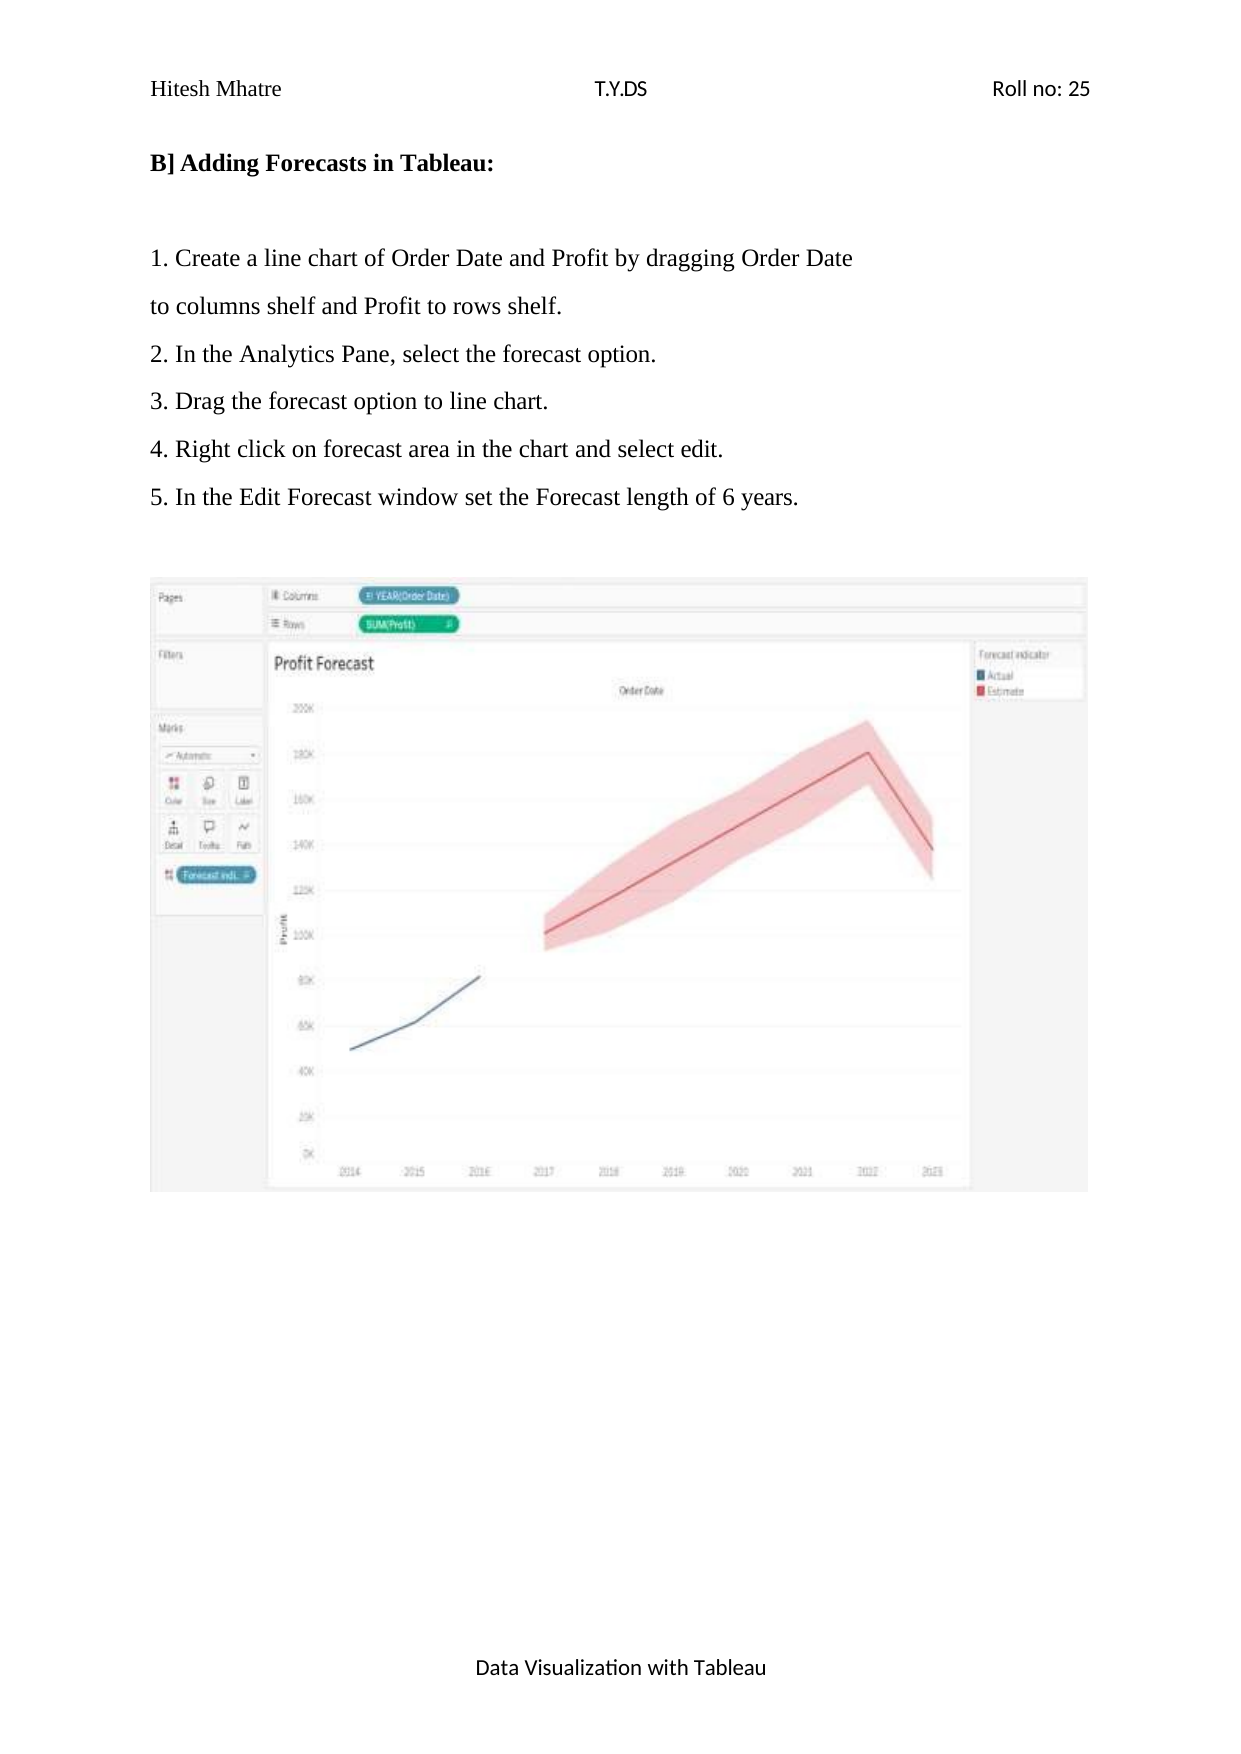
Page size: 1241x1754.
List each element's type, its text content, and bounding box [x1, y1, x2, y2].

list In the Analytics Pane, select the forecast option. [150, 339, 1152, 367]
list Drag the forecast option to line chart. [150, 386, 1152, 415]
list Right click on forecast area in the chart and select edit. [150, 434, 1152, 463]
list Adding Forecasts in Tableau: [150, 148, 1152, 177]
list Create a line chart of Order Date and Profit by dragging Order Date to columns shelf and Profit to rows shelf. [150, 243, 878, 320]
list In the Edit Forecast window set the Forecast length of 6 years. [150, 482, 1152, 510]
picture [150, 577, 1088, 1192]
